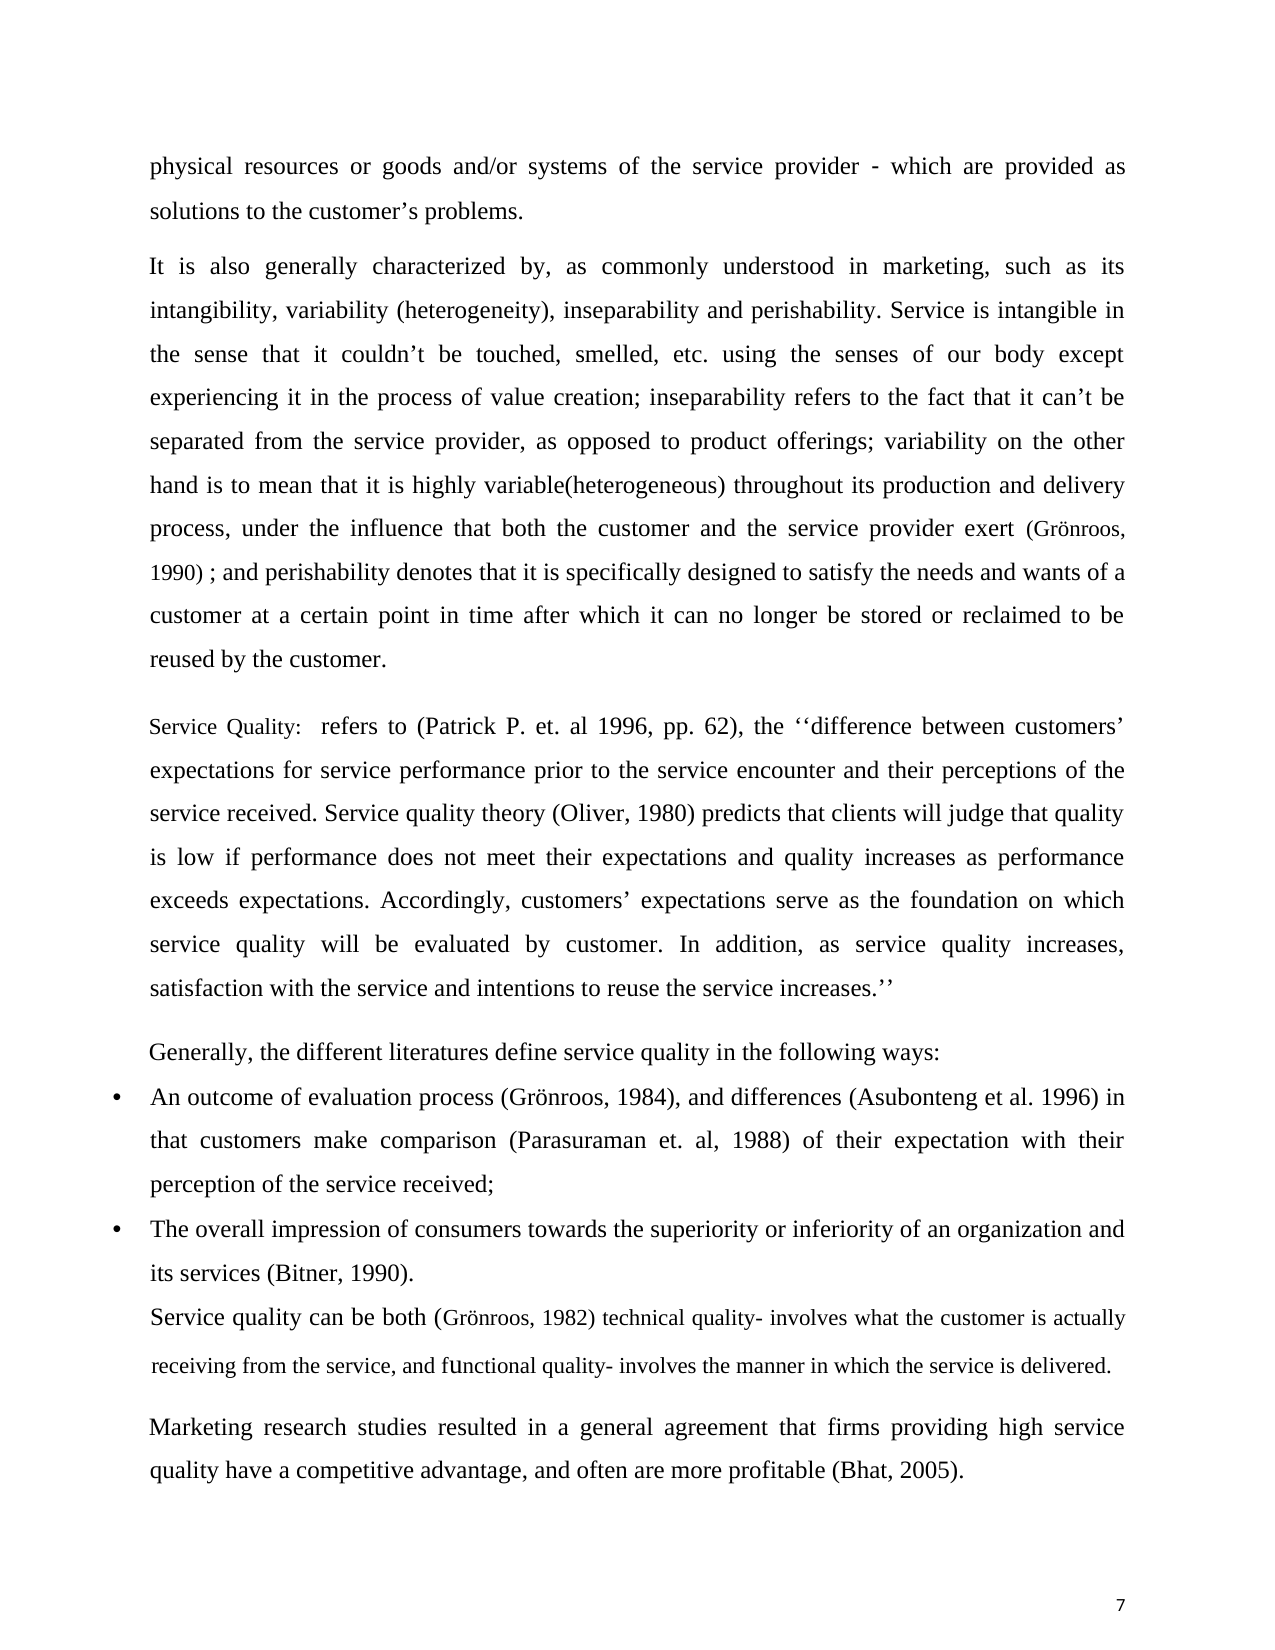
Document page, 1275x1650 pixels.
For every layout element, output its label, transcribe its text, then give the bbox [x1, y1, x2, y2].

text Generally, the different literatures define service quality in the following ways: [148, 1037, 1126, 1066]
text Service quality can be both (Grönroos, 1982) technical quality- involves what the customer is actually receiving from the service, and functional quality- involves the manner in which the service is delivered. [150, 1302, 1127, 1379]
text It is also generally characterized by, as commonly understood in marketing, such as its intangibility, variability (heterogeneity), inseparability and perishability. Service is intangible in the sense that it couldn’t be touched, smelled, etc. using the senses of our body except experiencing it in the process of value creation; inseparability refers to the fact that it can’t be separated from the service provider, as opposed to product offerings; variability on the other hand is to mean that it is highly variable(heterogeneous) throughout its production and delivery process, under the influence that both the customer and the service provider exert (Grönroos, 1990) ; and perishability denotes that it is specifically designed to satisfy the needs and wants of a customer at a certain point in time after which it can no longer be stored or reclaimed to be reused by the customer. [148, 251, 1126, 673]
list The overall impression of consumers towards the superiority or inferiority of an organization and its services (Bitner, 1990). [112, 1214, 1126, 1287]
list An outcome of evaluation process (Grönroos, 1984), and differences (Asubonteng et al. 1996) in that customers make comparison (Parasuraman et. al, 1988) of their expectation with their perception of the service received; [112, 1082, 1126, 1198]
text Service Quality: refers to (Patrick P. et. al 1996, pp. 62), the ‘‘difference between customers’ expectations for service performance prior to the service encounter and their perceptions of the service received. Service quality theory (Oliver, 1980) predicts that clients will judge that quality is low if performance does not meet their expectations and quality increases as performance exceeds expectations. Accordingly, customers’ expectations serve as the foundation on which service quality will be evaluated by customer. In addition, as service quality increases, satisfaction with the service and intentions to reuse the service increases.’’ [148, 711, 1126, 1002]
text Marketing research studies resulted in a general agreement that firms providing high service quality have a competitive advantage, and often are more profitable (Bhat, 2005). [148, 1412, 1126, 1484]
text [148, 151, 1126, 225]
